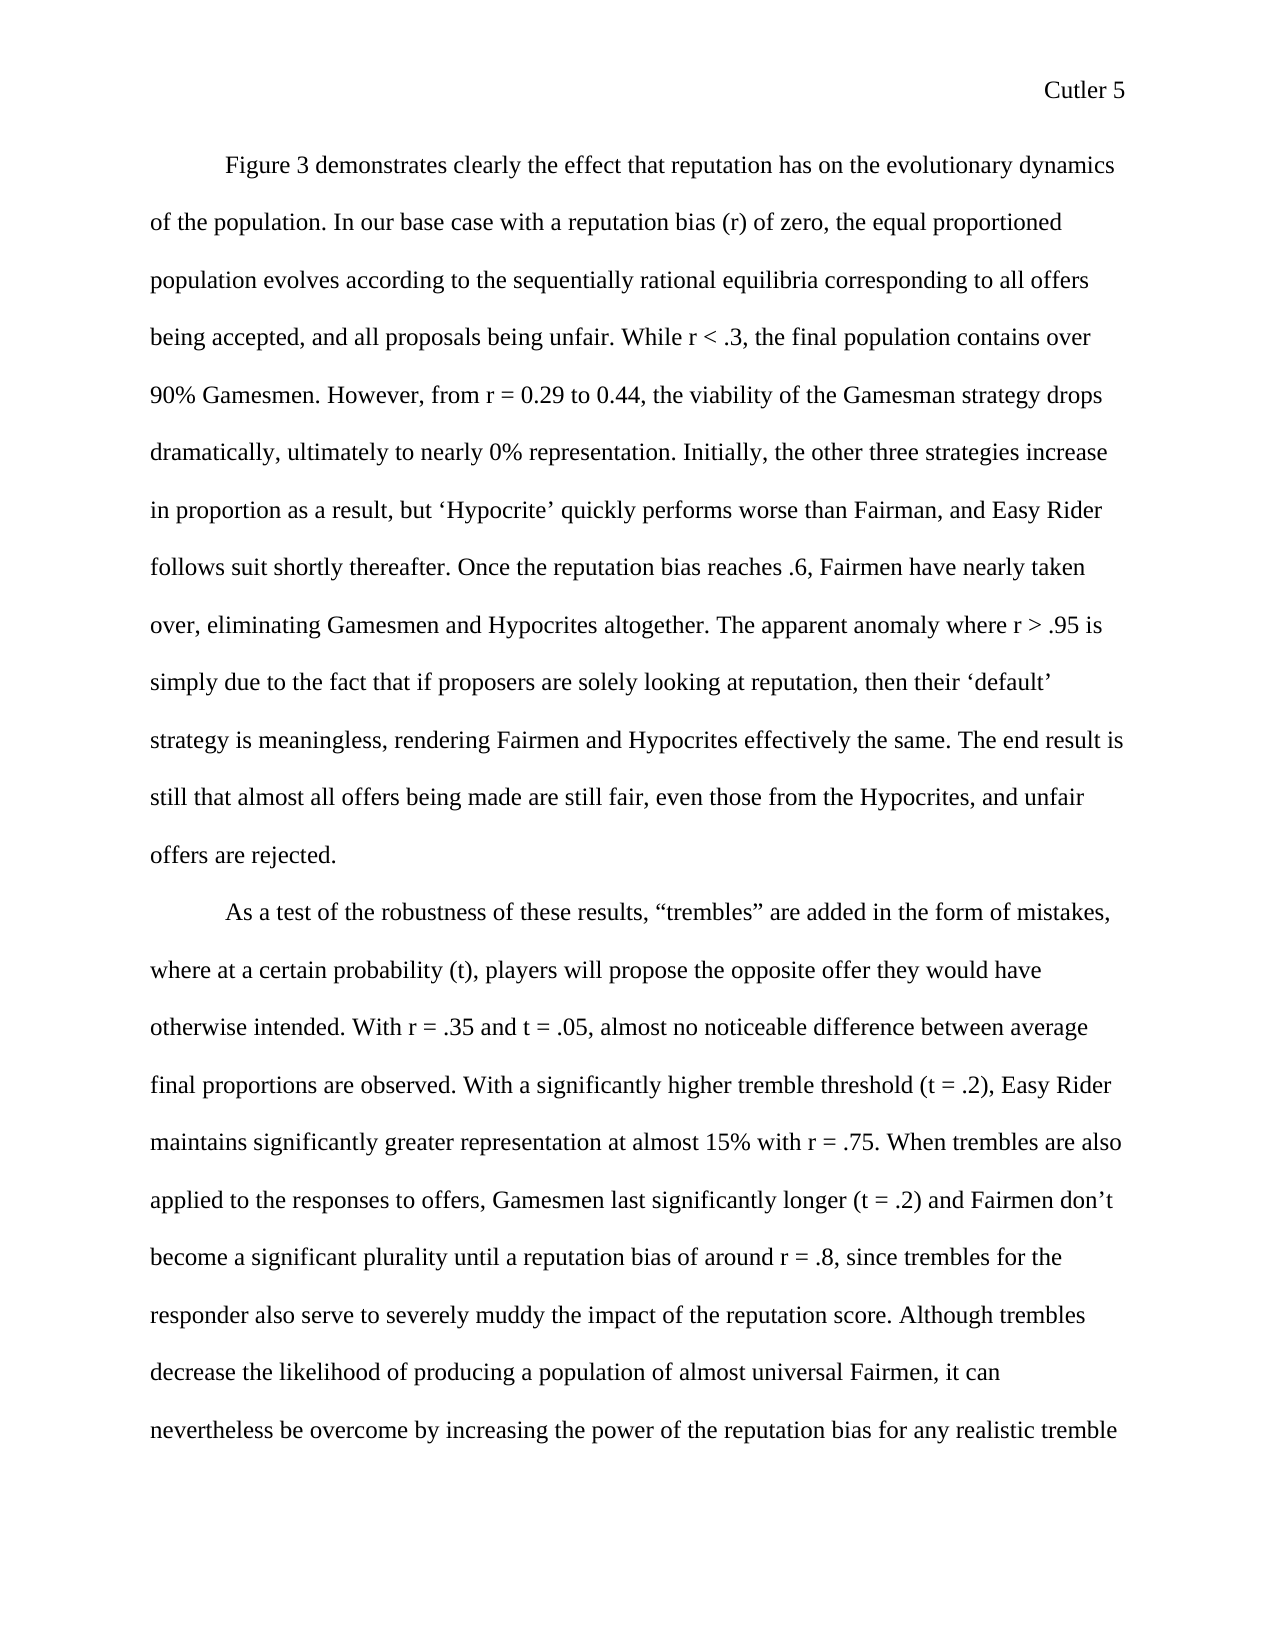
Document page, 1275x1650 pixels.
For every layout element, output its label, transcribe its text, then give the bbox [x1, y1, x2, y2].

text Figure 3 demonstrates clearly the effect that reputation has on the evolutionary dynamics of the population. In our base case with a reputation bias (r) of zero, the equal proportioned population evolves according to the sequentially rational equilibria corresponding to all offers being accepted, and all proposals being unfair. While r < .3, the final population contains over 90% Gamesmen. However, from r = 0.29 to 0.44, the viability of the Gamesman strategy drops dramatically, ultimately to nearly 0% representation. Initially, the other three strategies increase in proportion as a result, but ‘Hypocrite’ quickly performs worse than Fairman, and Easy Rider follows suit shortly thereafter. Once the reputation bias reaches .6, Fairmen have nearly taken over, eliminating Gamesmen and Hypocrites altogether. The apparent anomaly where r > .95 is simply due to the fact that if proposers are solely looking at reputation, then their ‘default’ strategy is meaningless, rendering Fairmen and Hypocrites effectively the same. The end result is still that almost all offers being made are still fair, even those from the Hypocrites, and unfair offers are rejected. [150, 150, 1125, 869]
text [150, 897, 1125, 1444]
